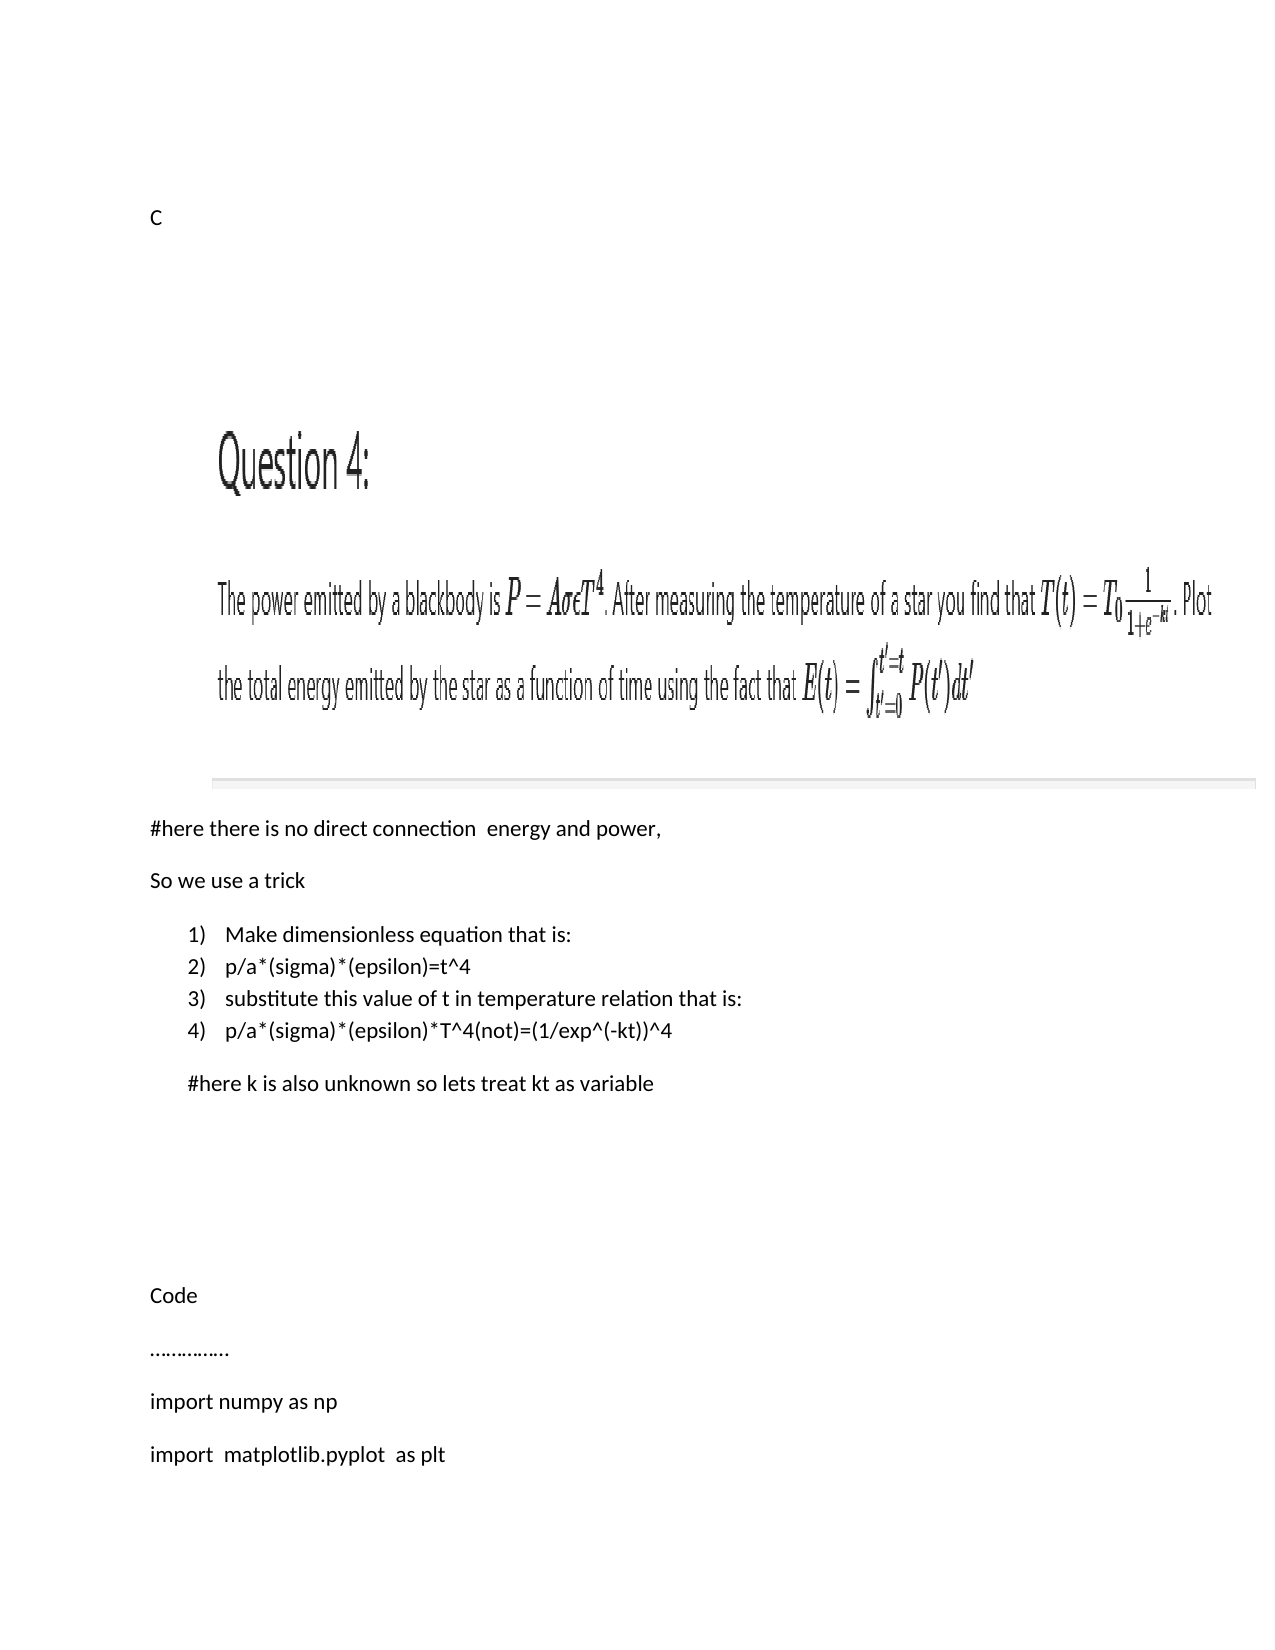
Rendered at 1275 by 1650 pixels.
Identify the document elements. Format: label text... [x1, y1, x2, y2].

list Make dimensionless equation that is: [187, 920, 1125, 948]
picture [150, 362, 1271, 789]
list p/a*(sigma)*(epsilon)=t^4 [187, 952, 1125, 980]
text So we use a trick [150, 867, 1125, 895]
list p/a*(sigma)*(epsilon)*T^4(not)=(1/exp^(-kt))^4 [187, 1016, 1125, 1044]
text import numpy as np [150, 1387, 1125, 1415]
text #here there is no direct connection energy and power, [150, 814, 1125, 842]
text #here k is also unknown so lets treat kt as variable [187, 1069, 1125, 1097]
text …………… [150, 1334, 1125, 1362]
text C [150, 203, 1125, 231]
list substitute this value of t in temperature relation that is: [187, 984, 1125, 1012]
text import matplotlib.pyplot as plt [150, 1440, 1125, 1468]
text Code [150, 1281, 1125, 1309]
